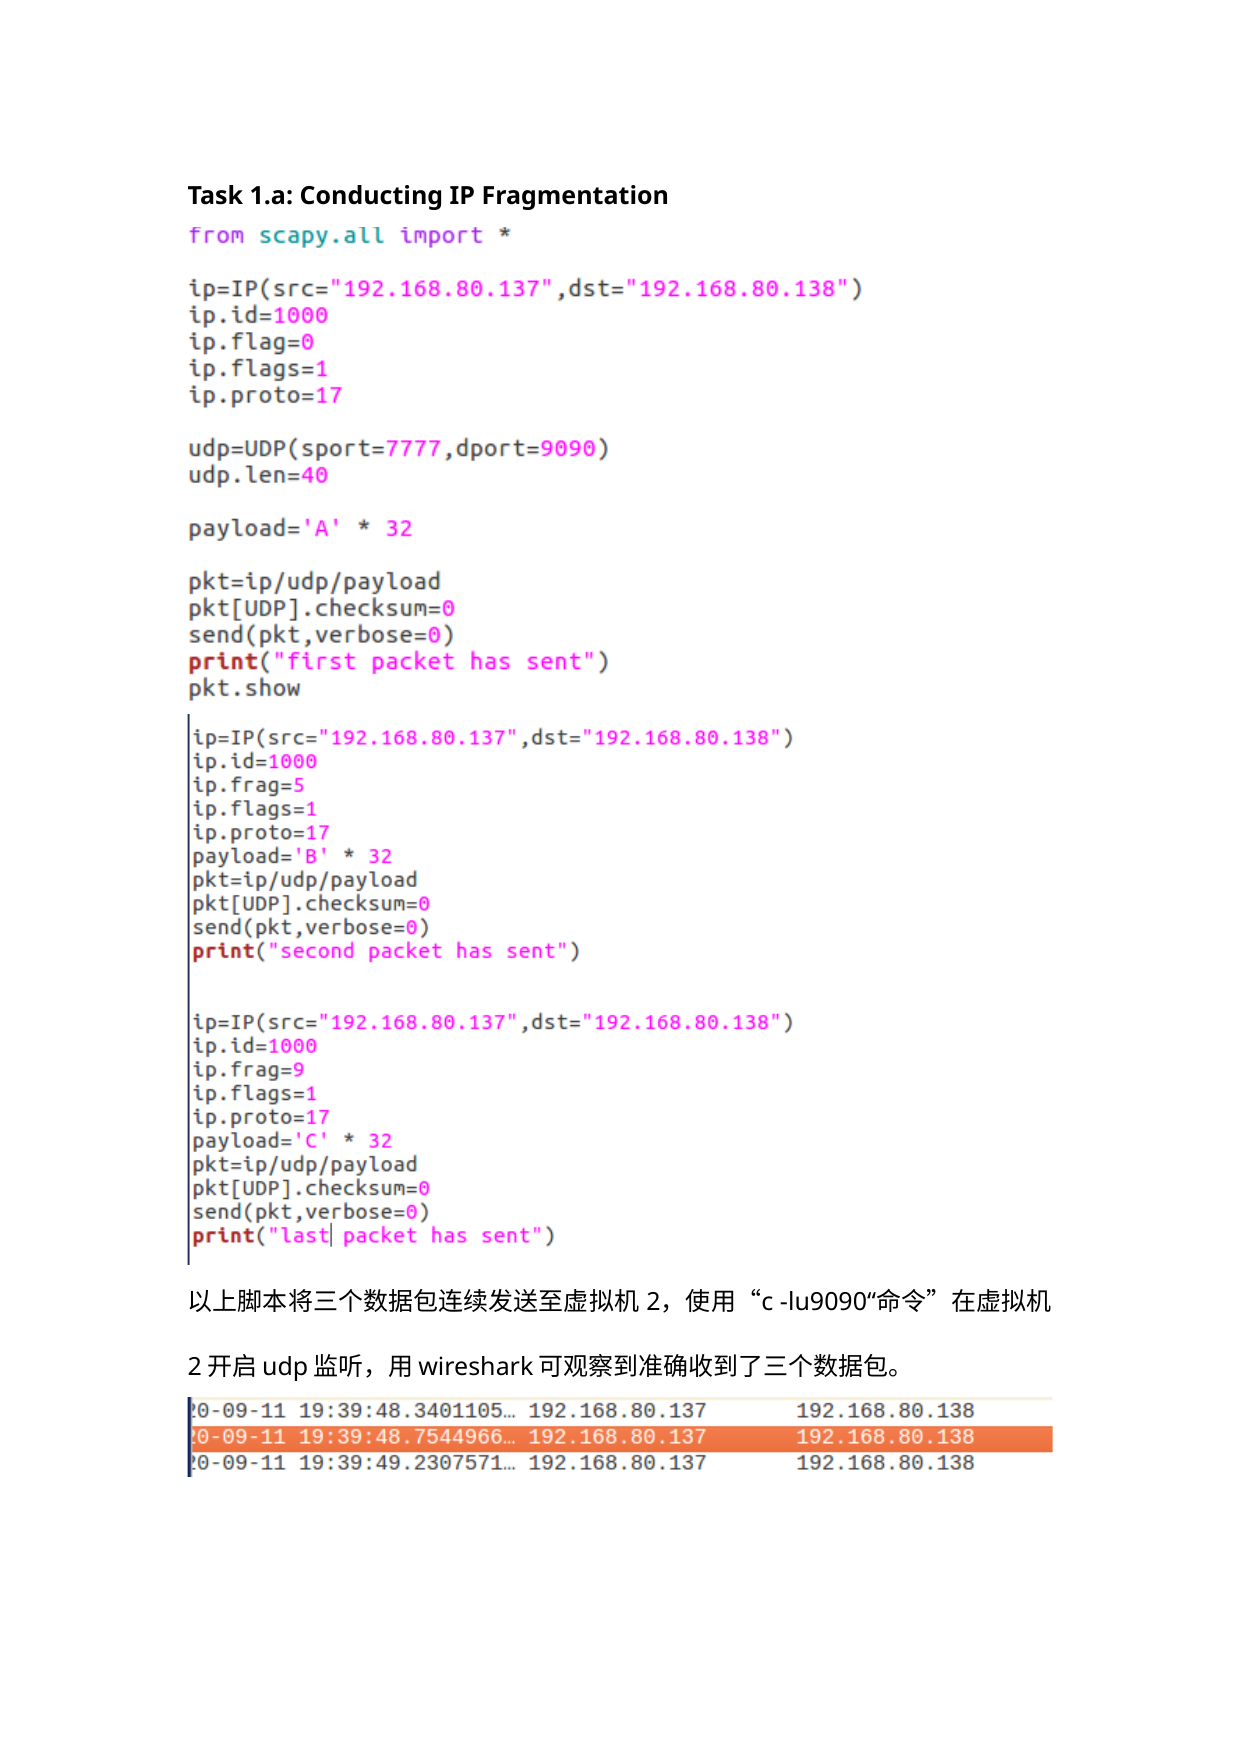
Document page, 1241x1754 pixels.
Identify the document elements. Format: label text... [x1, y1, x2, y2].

text Task 1.a: Conducting IP Fragmentation [187, 162, 1053, 227]
picture [187, 227, 999, 704]
picture [187, 1397, 1053, 1477]
text 以上脚本将三个数据包连续发送至虚拟机2，使用“c -lu9090“命令”在虚拟机2开启udp监听，用wireshark可观察到准确收到了三个数据包。 [187, 1267, 1053, 1397]
picture [187, 714, 1053, 1265]
